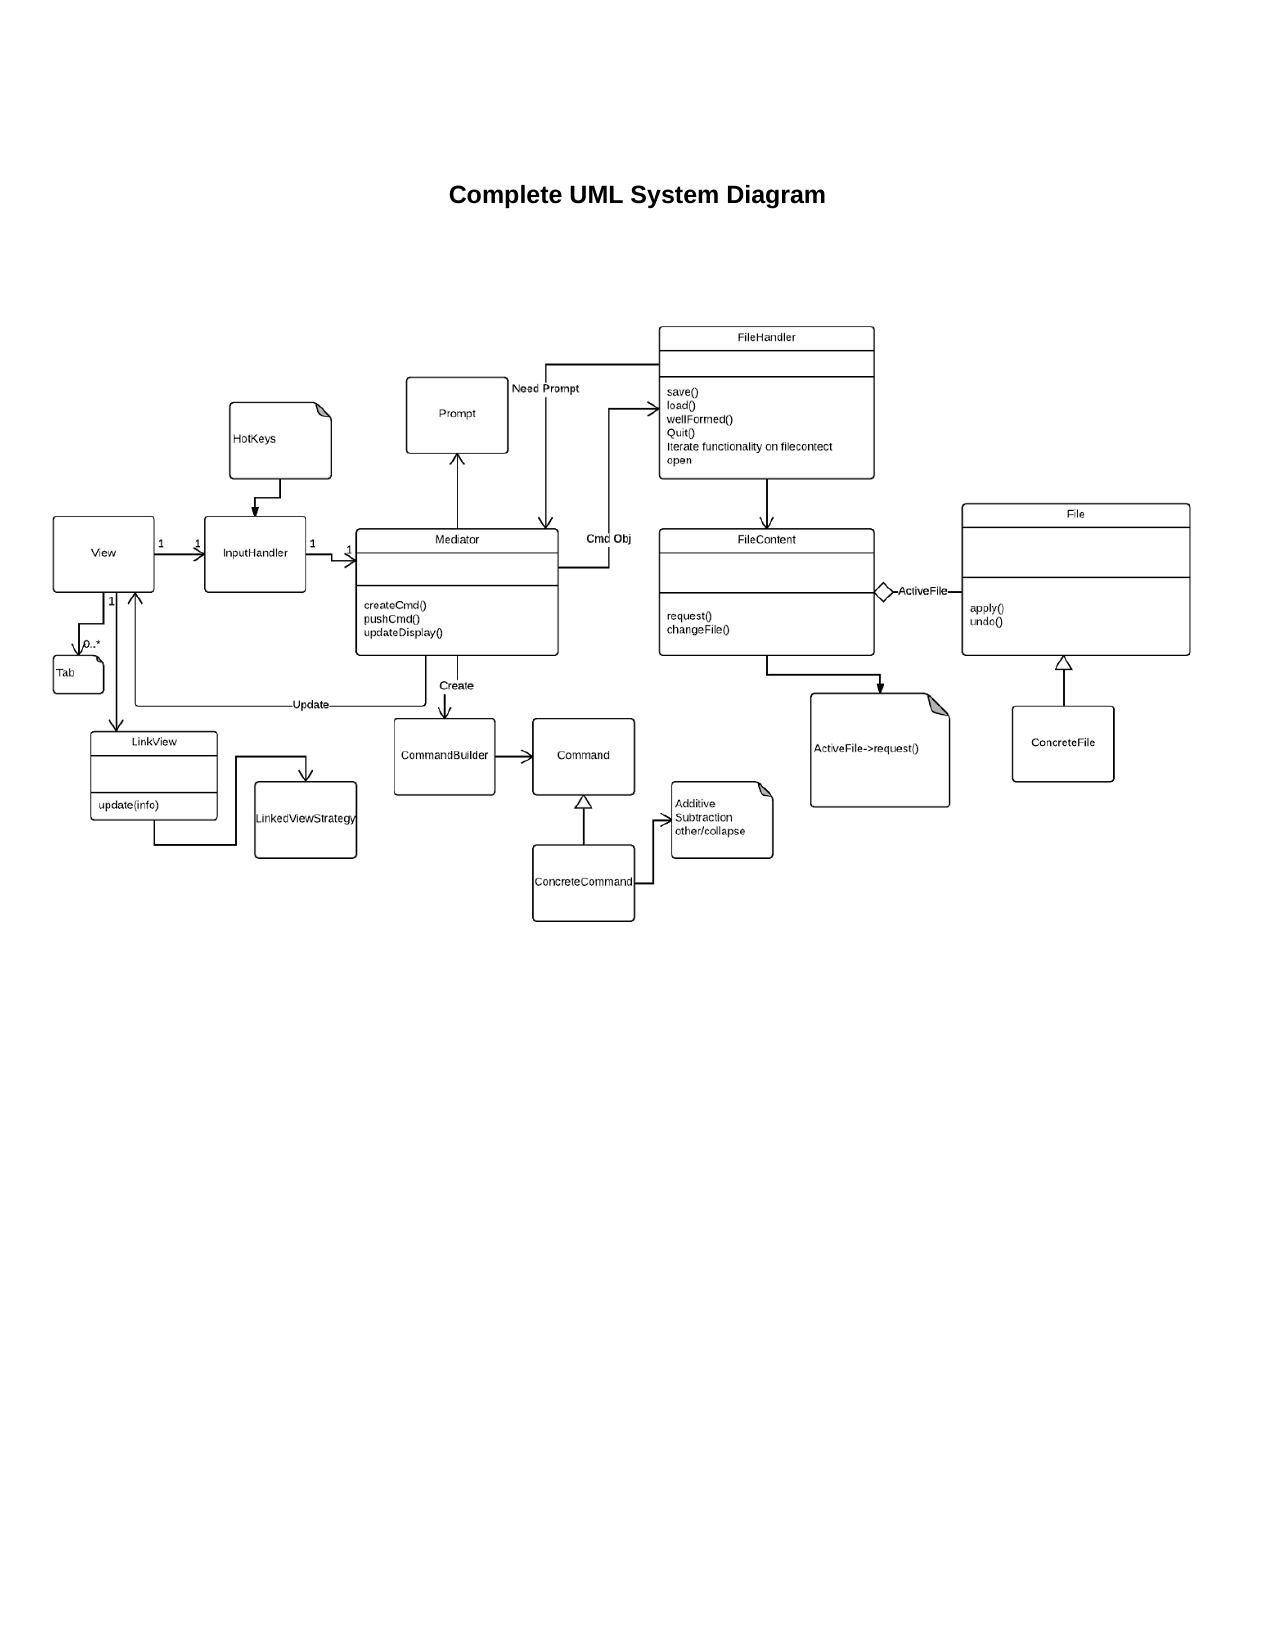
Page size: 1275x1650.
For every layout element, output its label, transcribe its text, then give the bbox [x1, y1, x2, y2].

text Complete UML System Diagram [150, 180, 1125, 209]
picture [40, 314, 1200, 942]
